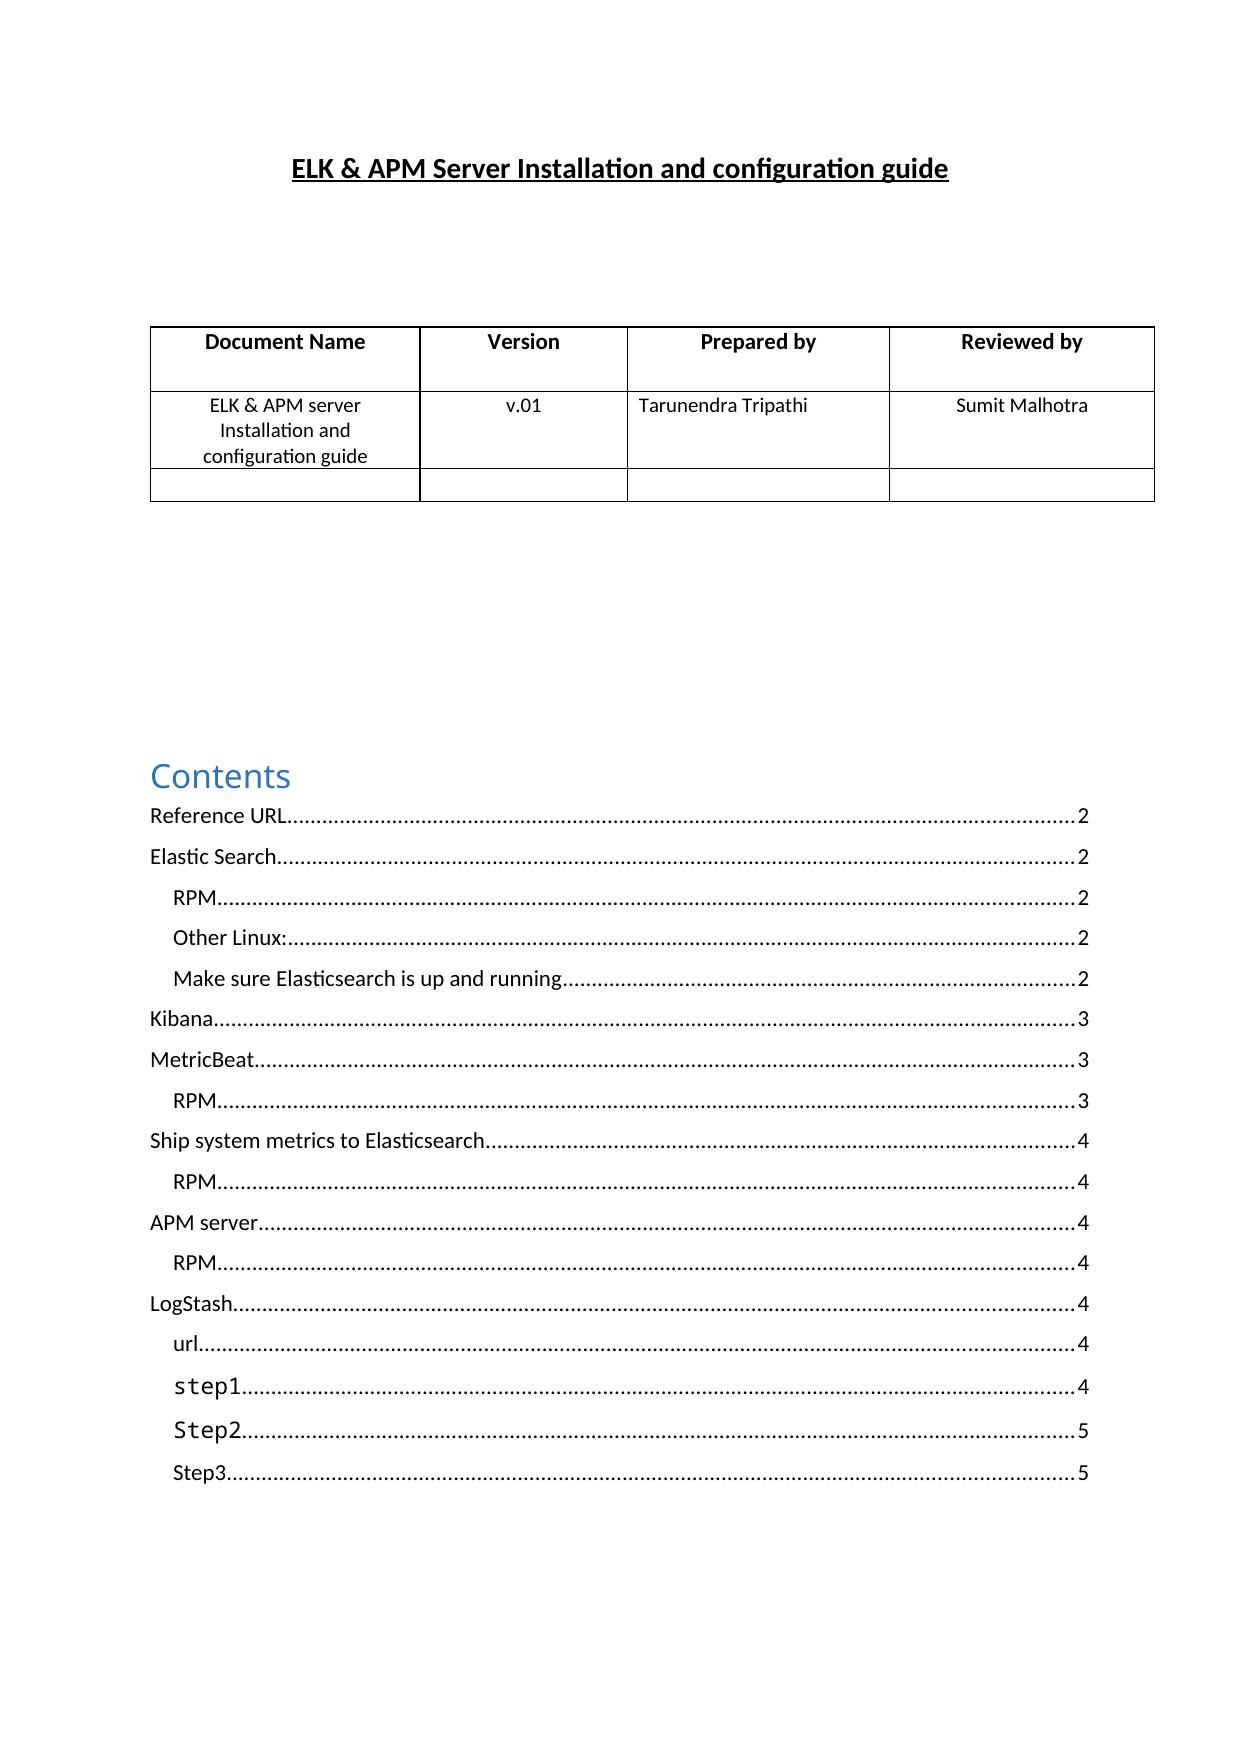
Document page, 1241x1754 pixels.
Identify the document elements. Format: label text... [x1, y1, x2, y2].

text ELK & APM Server Installation and configuration guide [150, 150, 1090, 186]
table_header Prepared by [628, 328, 889, 391]
table_cell Sumit Malhotra [890, 392, 1154, 468]
table_header Reviewed by [890, 328, 1154, 391]
table_cell [890, 469, 1154, 501]
table_cell [628, 469, 889, 501]
table_cell ELK & APM server Installation and configuration guide [151, 392, 419, 468]
table_cell Tarunendra Tripathi [628, 392, 889, 468]
table_header Version [421, 328, 627, 391]
table_cell [421, 469, 627, 501]
table_cell v.01 [421, 392, 627, 468]
table_cell [151, 469, 419, 501]
table_header Document Name [151, 328, 419, 391]
